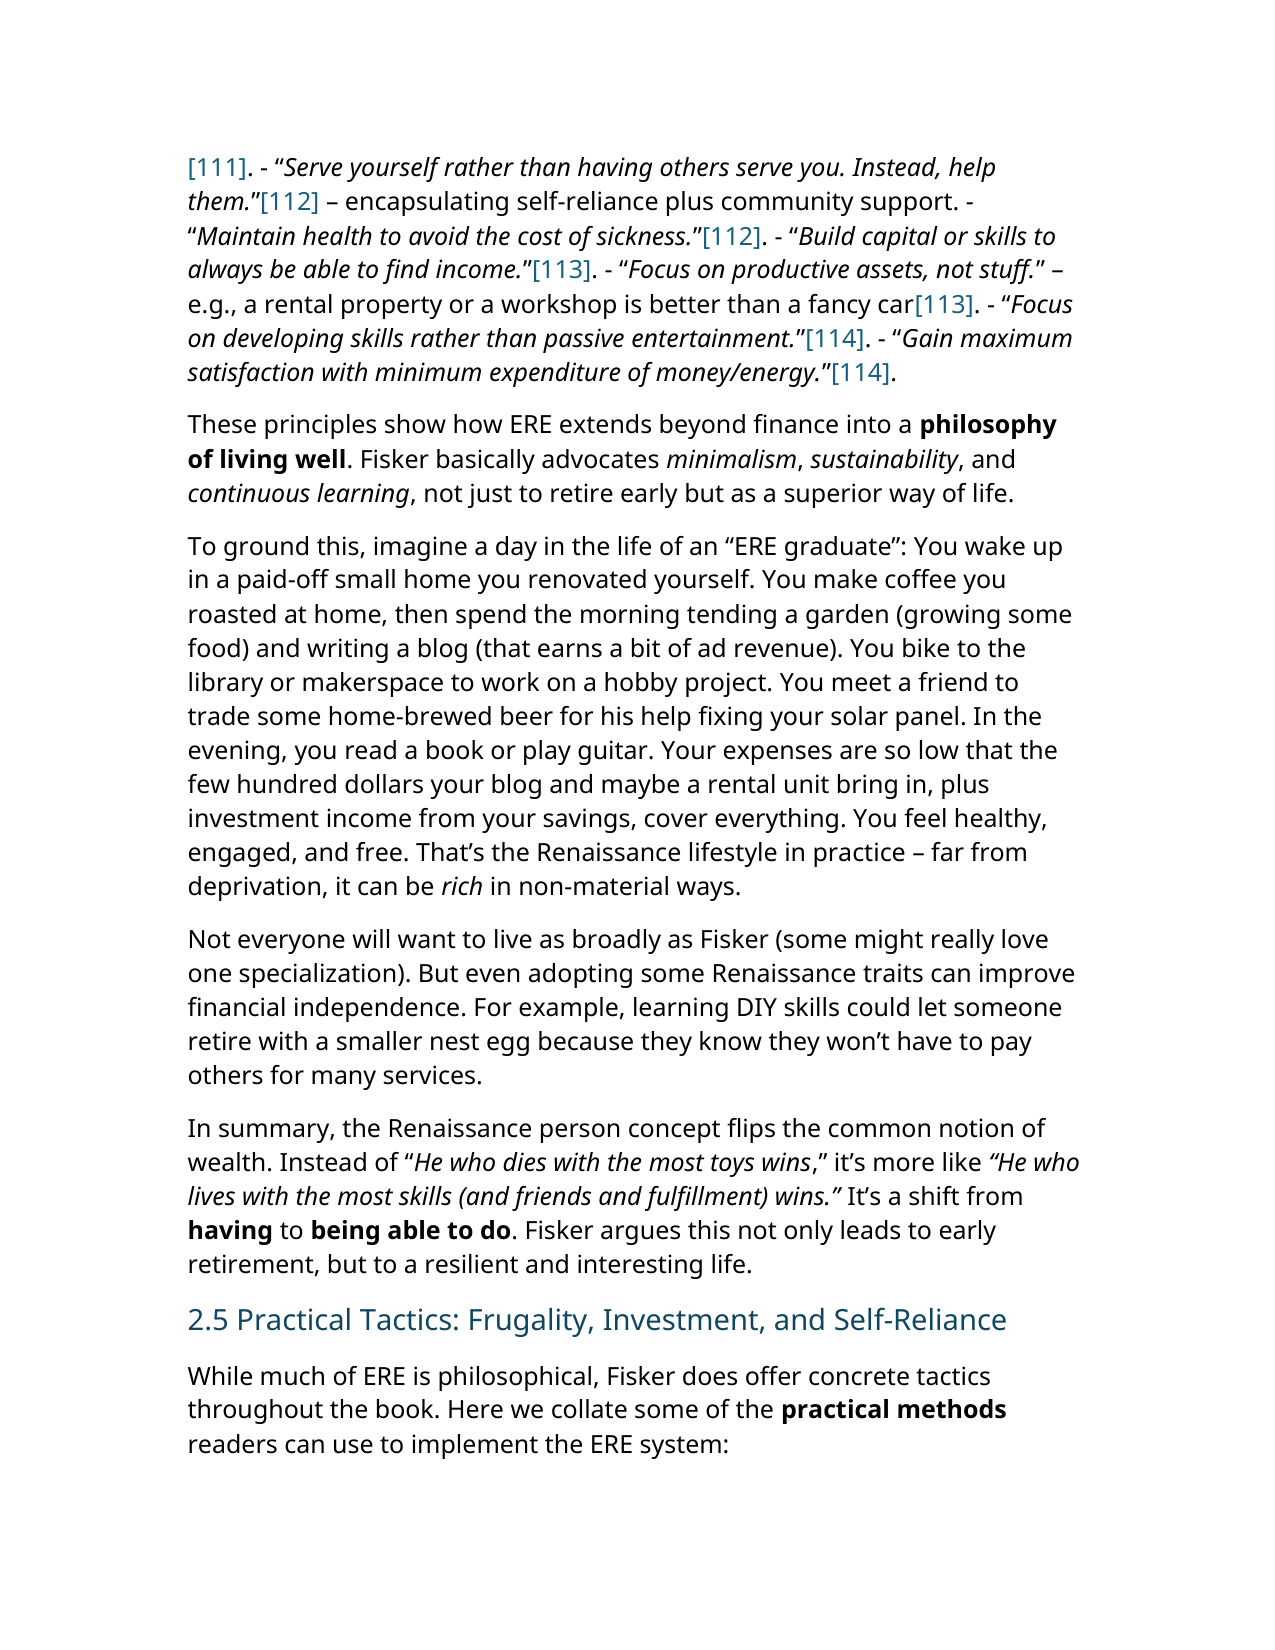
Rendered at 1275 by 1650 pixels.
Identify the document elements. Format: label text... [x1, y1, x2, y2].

text These principles show how ERE extends beyond finance into a philosophy of living well. Fisker basically advocates minimalism, sustainability, and continuous learning, not just to retire early but as a superior way of life. [187, 407, 1087, 509]
text To ground this, imagine a day in the life of an “ERE graduate”: You wake up in a paid-off small home you renovated yourself. You make coffee you roasted at home, then spend the morning tending a garden (growing some food) and writing a blog (that earns a bit of ad revenue). You bike to the library or makerspace to work on a hobby project. You meet a friend to trade some home-brewed beer for his help fixing your solar panel. In the evening, you read a book or play guitar. Your expenses are so low that the few hundred dollars your blog and maybe a rental unit bring in, plus investment income from your savings, cover everything. You feel healthy, engaged, and free. That’s the Renaissance lifestyle in practice – far from deprivation, it can be rich in non-material ways. [187, 528, 1087, 903]
text Not everyone will want to live as broadly as Fisker (some might really love one specialization). But even adopting some Renaissance traits can improve financial independence. For example, learning DIY skills could let someone retire with a smaller nest egg because they know they won’t have to pay others for many services. [187, 922, 1087, 1092]
text In summary, the Renaissance person concept flips the common notion of wealth. Instead of “He who dies with the most toys wins,” it’s more like “He who lives with the most skills (and friends and fulfillment) wins.” It’s a shift from having to being able to do. Fisker argues this not only leads to early retirement, but to a resilient and interesting life. [187, 1111, 1087, 1281]
subtitle 2.5 Practical Tactics: Frugality, Investment, and Self-Reliance [187, 1300, 1087, 1339]
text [187, 150, 1087, 388]
text While much of ERE is philosophical, Fisker does offer concrete tactics throughout the book. Here we collate some of the practical methods readers can use to implement the ERE system: [187, 1358, 1087, 1460]
